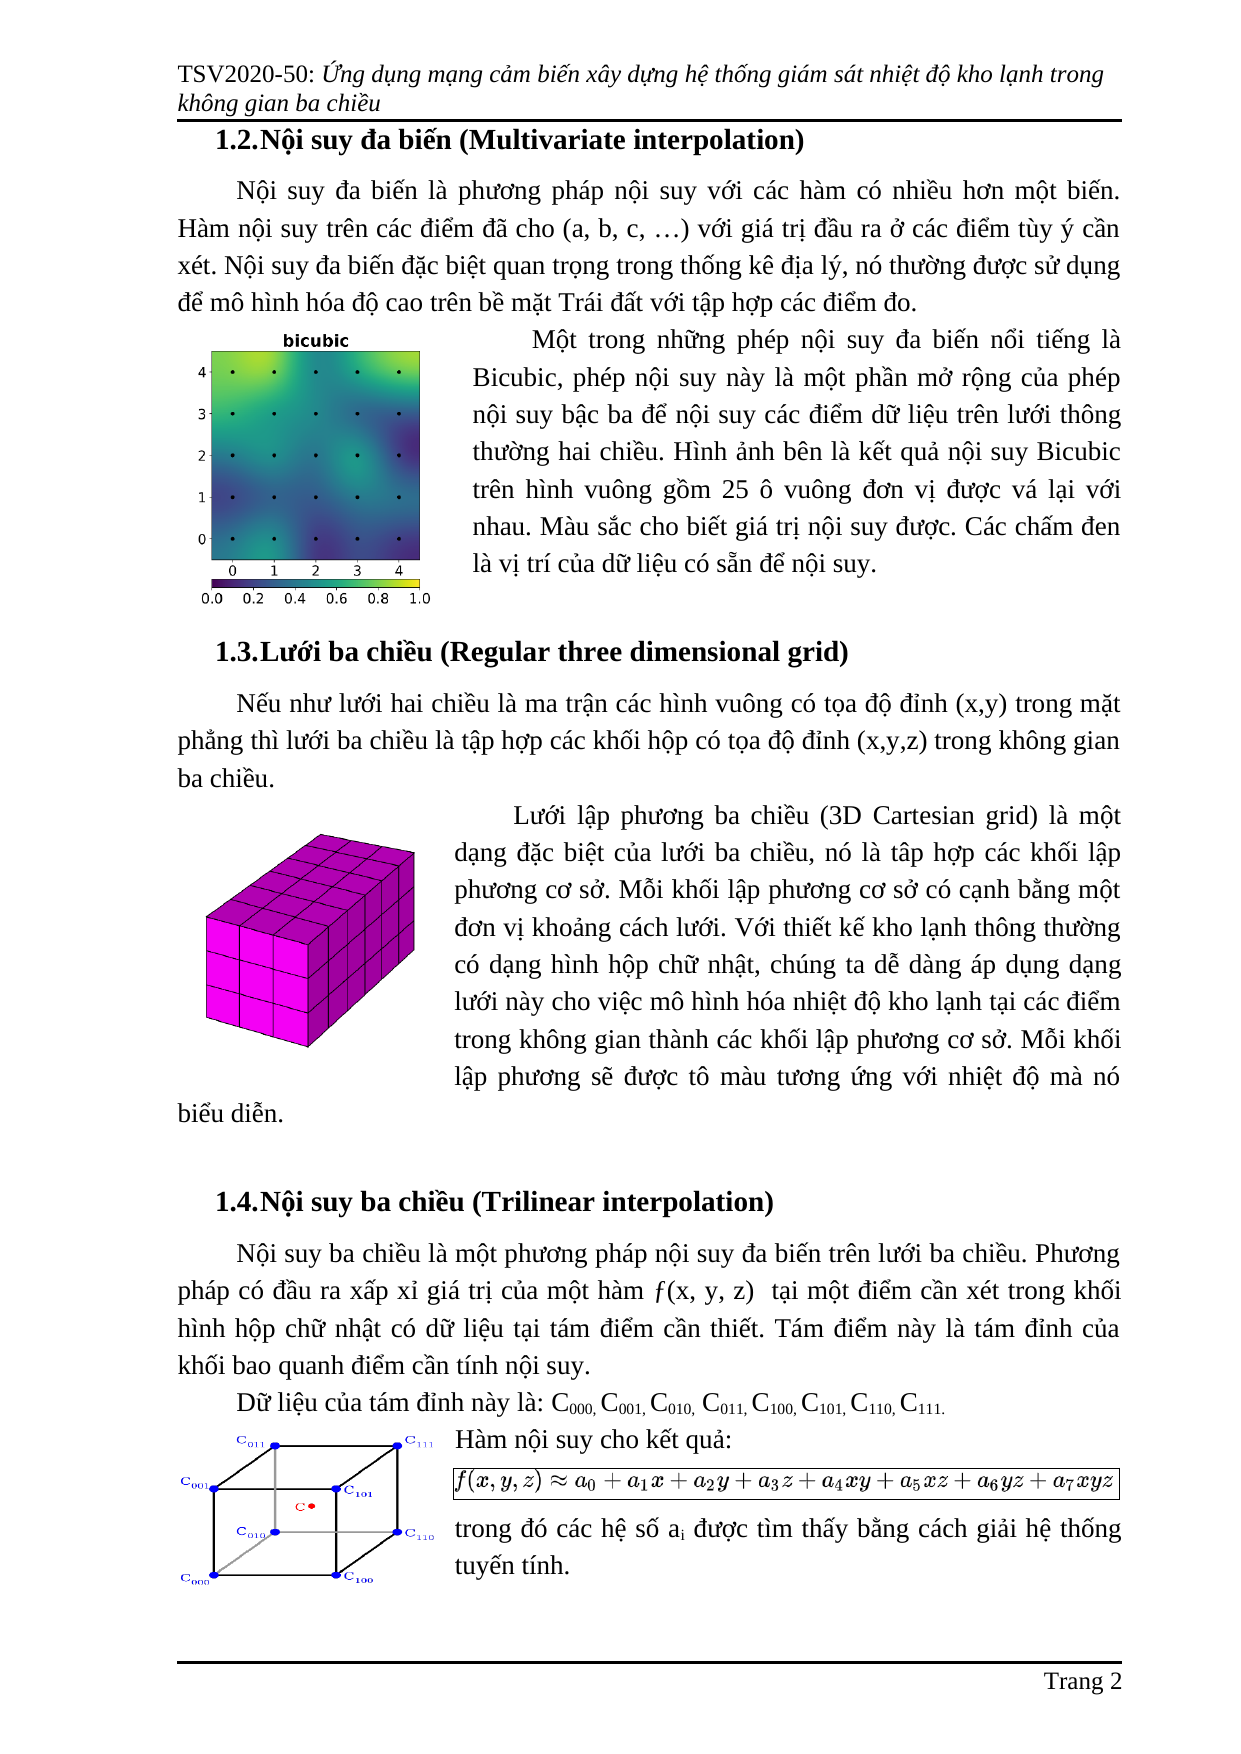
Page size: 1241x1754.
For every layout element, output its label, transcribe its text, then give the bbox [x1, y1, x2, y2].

text Nội suy ba chiều (Trilinear interpolation) [215, 1184, 1122, 1218]
text Hàm nội suy cho kết quả: [177, 1424, 1122, 1455]
picture [177, 331, 454, 608]
text Lưới lập phương ba chiều (3D Cartesian grid) là một dạng đặc biệt của lưới ba chiều, nó là tâp hợp các khối lập phương cơ sở. Mỗi khối lập phương cơ sở có cạnh bằng một đơn vị khoảng cách lưới. Với thiết kế kho lạnh thông thường có dạng hình hộp chữ nhật, chúng ta dễ dàng áp dụng dạng lưới này cho việc mô hình hóa nhiệt độ kho lạnh tại các điểm trong không gian thành các khối lập phương cơ sở. Mỗi khối lập phương sẽ được tô màu tương ứng với nhiệt độ mà nó biểu diễn. [177, 799, 1122, 1128]
text Nội suy đa biến là phương pháp nội suy với các hàm có nhiều hơn một biến. Hàm nội suy trên các điểm đã cho (a, b, c, …) với giá trị đầu ra ở các điểm tùy ý cần xét. Nội suy đa biến đặc biệt quan trọng trong thống kê địa lý, nó thường được sử dụng để mô hình hóa độ cao trên bề mặt Trái đất với tập hợp các điểm đo. [177, 174, 1122, 317]
picture [454, 1469, 1119, 1499]
text Nội suy ba chiều là một phương pháp nội suy đa biến trên lưới ba chiều. Phương pháp có đầu ra xấp xỉ giá trị của một hàm ƒ(x, y, z) tại một điểm cần xét trong khối hình hộp chữ nhật có dữ liệu tại tám điểm cần thiết. Tám điểm này là tám đỉnh của khối bao quanh điểm cần tính nội suy. [177, 1237, 1122, 1380]
text Dữ liệu của tám đỉnh này là: C000, C001, C010, C011, C100, C101, C110, C111. [177, 1386, 1122, 1417]
text Lưới ba chiều (Regular three dimensional grid) [215, 634, 1122, 668]
picture [177, 1430, 436, 1585]
text Nội suy đa biến (Multivariate interpolation) [215, 122, 1122, 155]
text Nếu như lưới hai chiều là ma trận các hình vuông có tọa độ đỉnh (x,y) trong mặt phẳng thì lưới ba chiều là tập hợp các khối hộp có tọa độ đỉnh (x,y,z) trong không gian ba chiều. [177, 687, 1122, 793]
text trong đó các hệ số ai được tìm thấy bằng cách giải hệ thống tuyến tính. [436, 1461, 1122, 1581]
picture [174, 825, 436, 1061]
